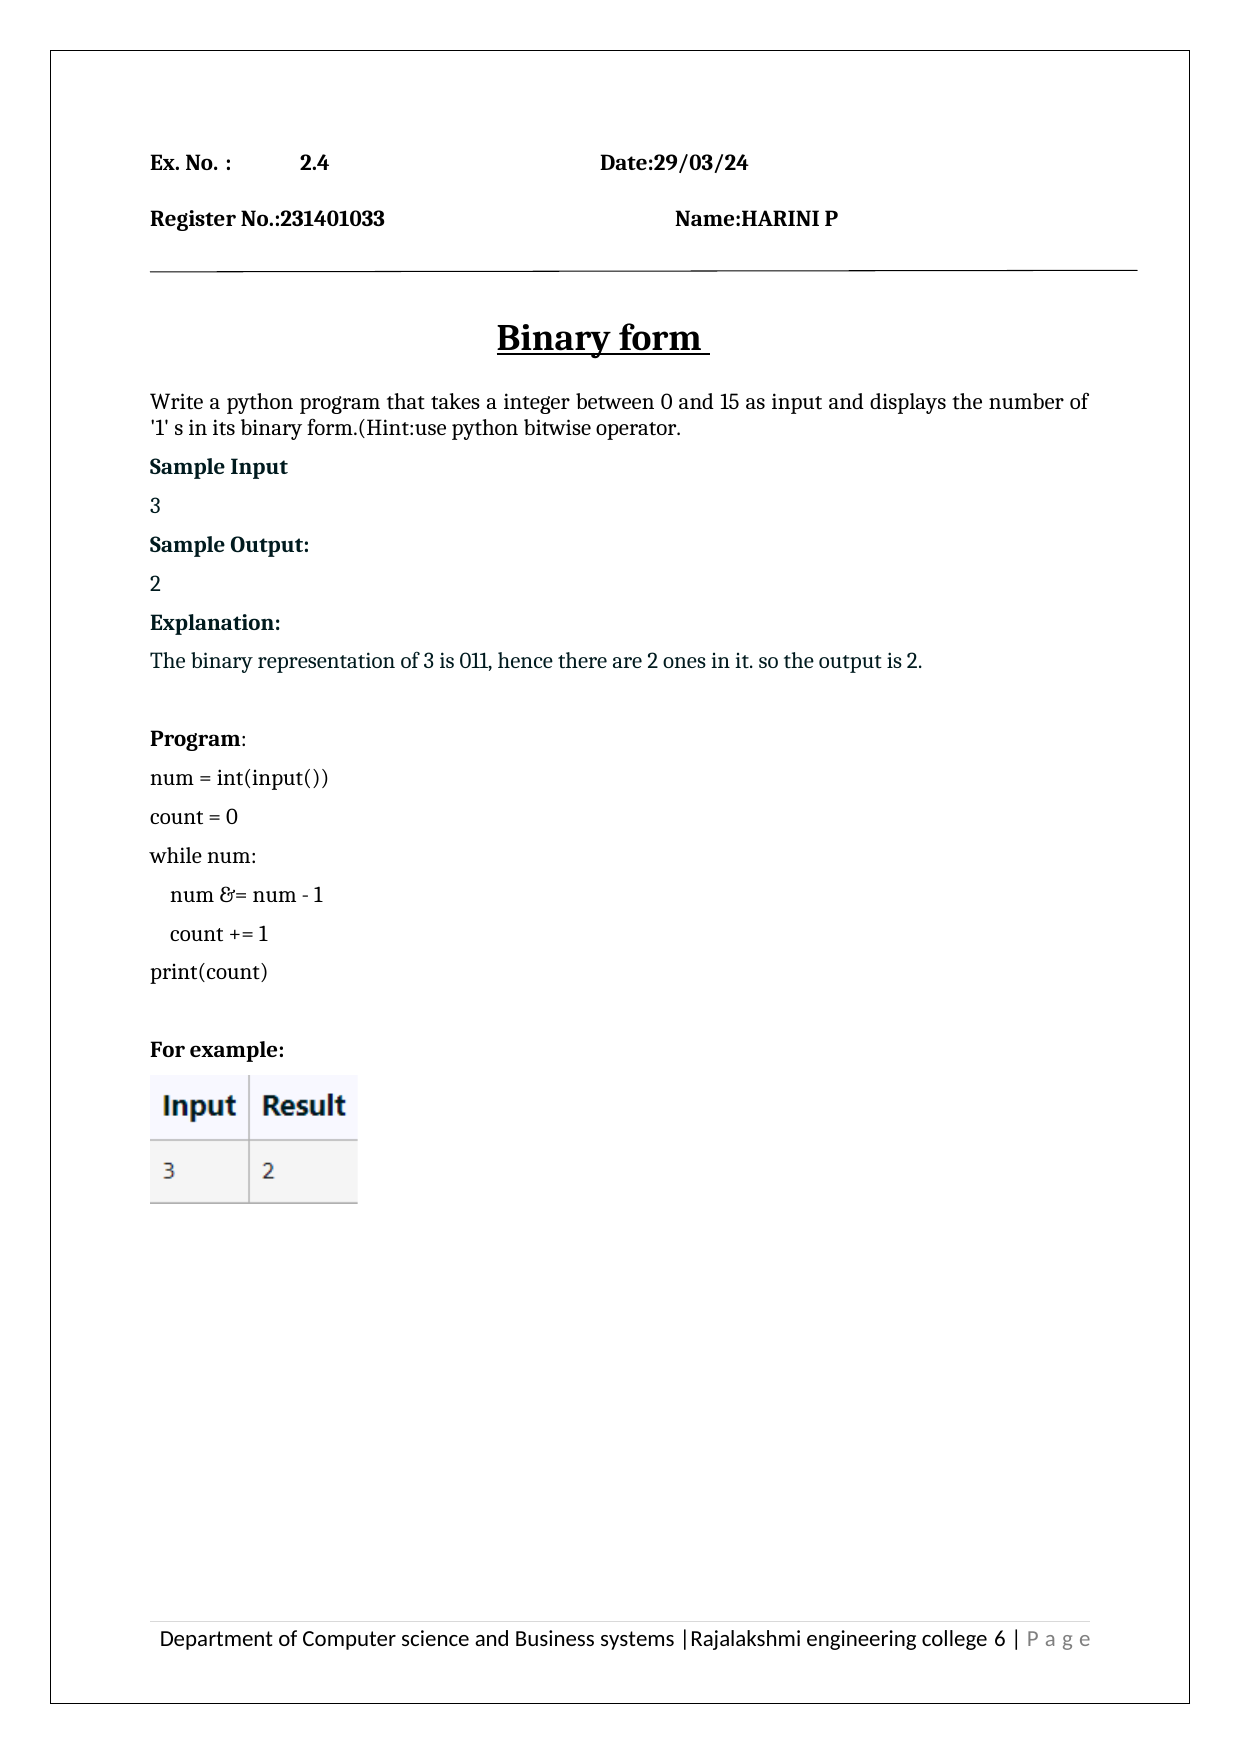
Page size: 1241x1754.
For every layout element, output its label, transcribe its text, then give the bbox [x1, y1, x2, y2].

text Program: [150, 726, 1090, 752]
text The binary representation of 3 is 011, hence there are 2 ones in it. so the output is 2. [150, 648, 1090, 675]
text count += 1 [150, 920, 1090, 947]
text Sample Input [150, 454, 1090, 480]
text Ex. No. : 2.4 Date:29/03/24 [150, 150, 1090, 176]
text num &= num - 1 [150, 881, 1090, 908]
text num = int(input()) [150, 765, 1090, 791]
text while num: [150, 843, 1090, 869]
text 3 [150, 493, 1090, 519]
text For example: [150, 1037, 1090, 1063]
text Binary form [150, 317, 1090, 360]
picture [150, 1075, 358, 1204]
text 2 [150, 571, 1090, 597]
text Sample Output: [150, 532, 1090, 558]
text count = 0 [150, 804, 1090, 830]
text Explanation: [150, 609, 1090, 636]
text Register No.:231401033 Name:HARINI P [150, 206, 1090, 232]
text print(count) [150, 959, 1090, 986]
text Write a python program that takes a integer between 0 and 15 as input and displays the number of '1' s in its binary form.(Hint:use python bitwise operator. [150, 389, 1090, 442]
